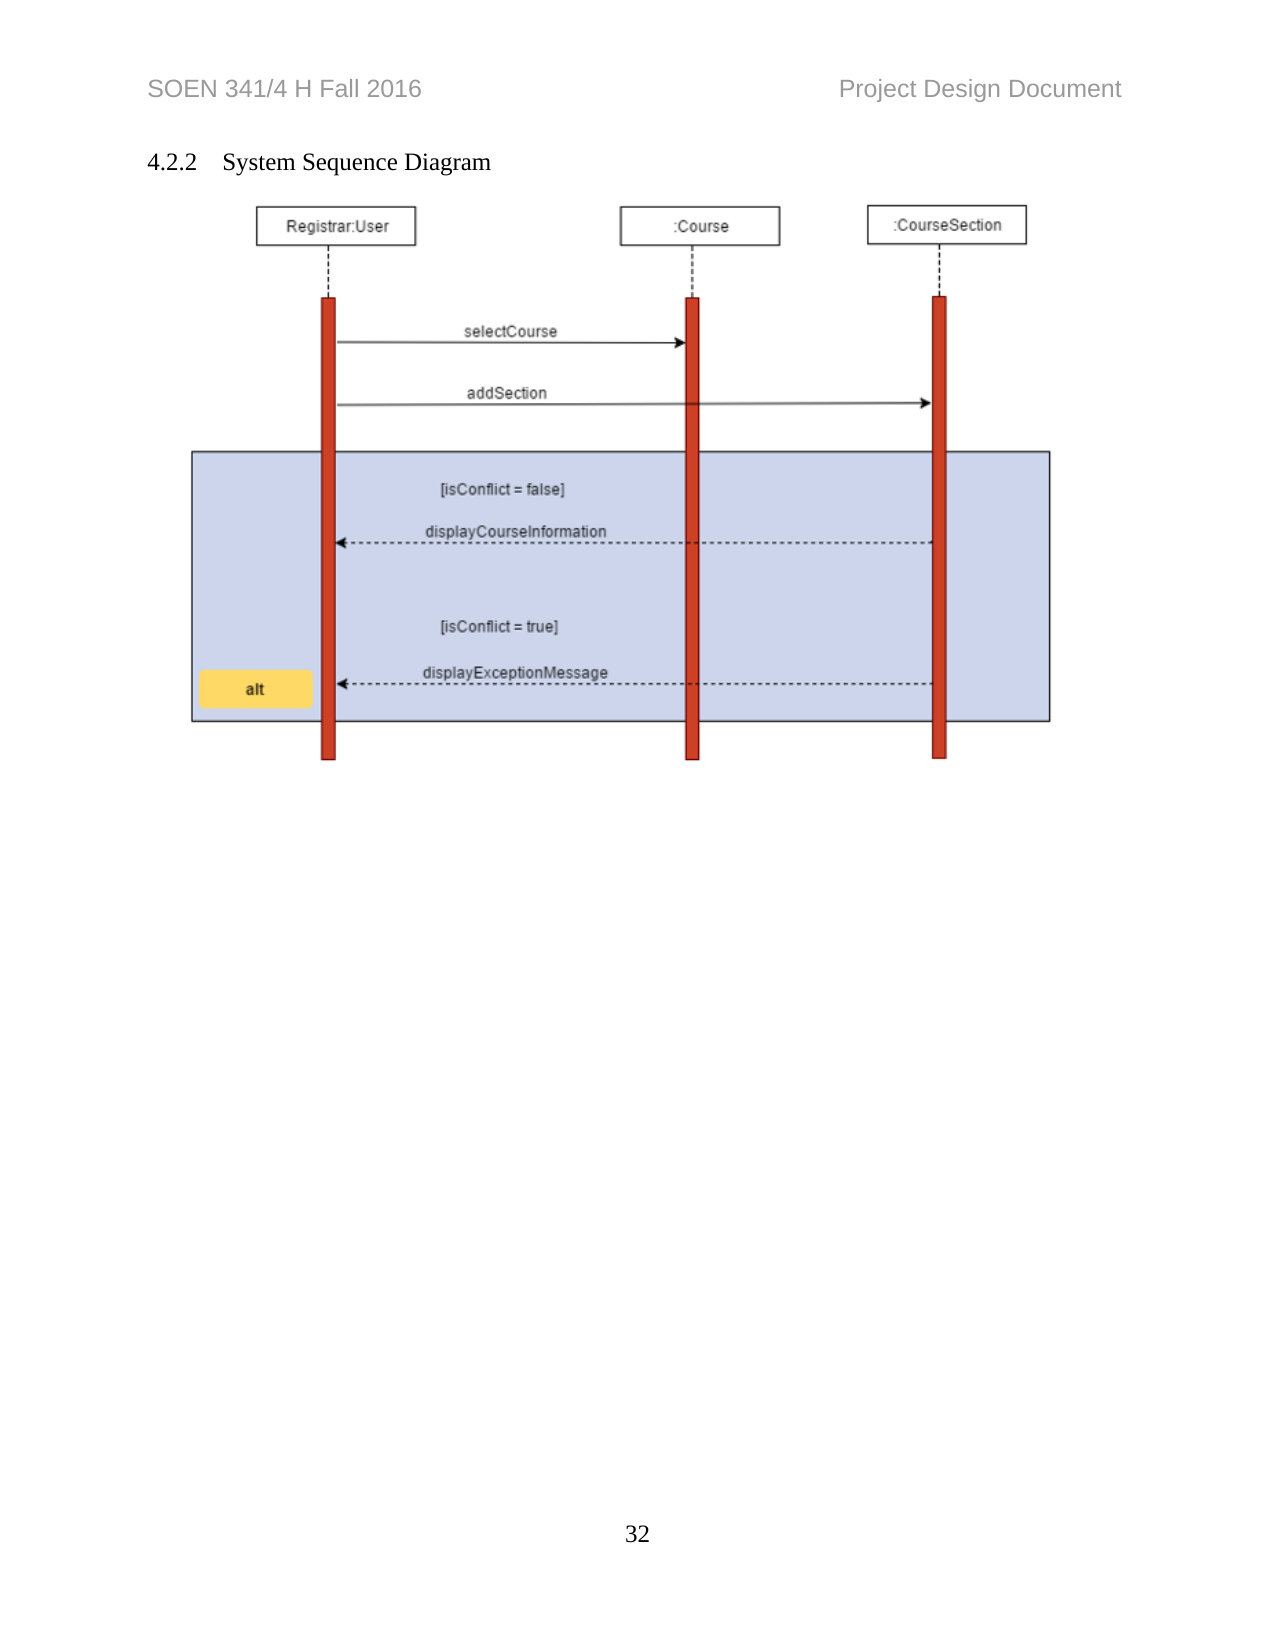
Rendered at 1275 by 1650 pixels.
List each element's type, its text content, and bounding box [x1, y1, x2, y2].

subtitle System Sequence Diagram [147, 147, 1128, 176]
picture [147, 182, 1110, 806]
